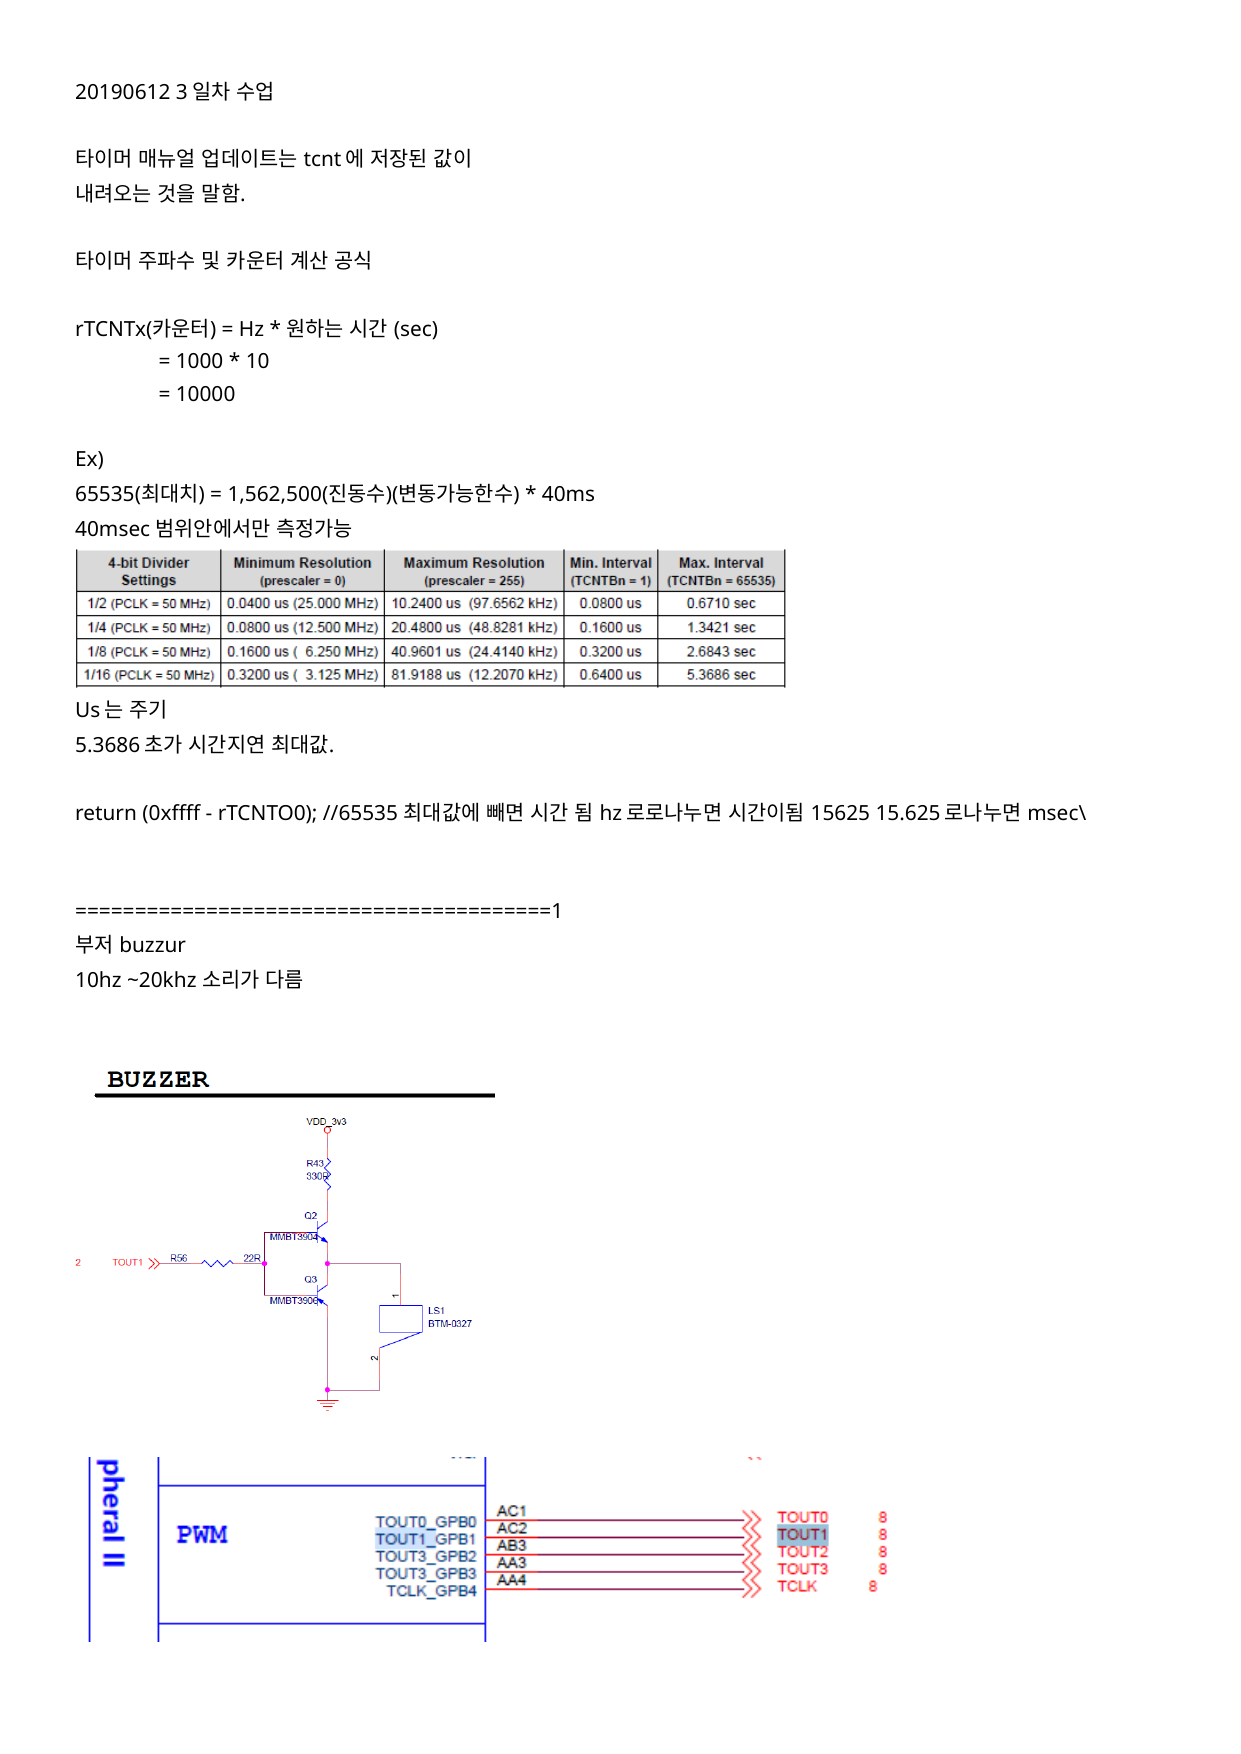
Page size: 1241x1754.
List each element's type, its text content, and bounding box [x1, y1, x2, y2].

text 65535(최대치) = 1,562,500(진동수)(변동가능한수) * 40ms [75, 477, 1165, 507]
text rTCNTx(카운터) = Hz * 원하는 시간 (sec) [75, 312, 1165, 342]
text 타이머 매뉴얼 업데이트는 tcnt에 저장된 값이 [75, 142, 1165, 173]
text return (0xffff - rTCNTO0); //65535 최대값에 빼면 시간 됨 hz로로나누면 시간이됨 15625 15.625로나누면 msec\ [75, 796, 1165, 826]
text 10hz ~20khz 소리가 다름 [75, 963, 1165, 994]
text 내려오는 것을 말함. [75, 177, 1165, 207]
text 40msec 범위안에서만 측정가능 [75, 512, 1165, 542]
text ========================================1 [75, 896, 1165, 924]
text 5.3686초가 시간지연 최대값. [75, 728, 1165, 759]
picture [75, 546, 790, 690]
picture [75, 1457, 976, 1642]
text Us는 주기 [75, 694, 1165, 724]
text 타이머 주파수 및 카운터 계산 공식 [75, 244, 1165, 275]
picture [75, 1063, 495, 1421]
text 부저 buzzur [75, 928, 1165, 959]
text Ex) [75, 444, 1165, 473]
text = 10000 [75, 379, 1165, 408]
text = 1000 * 10 [75, 347, 1165, 375]
text 20190612 3일차 수업 [75, 75, 1165, 105]
